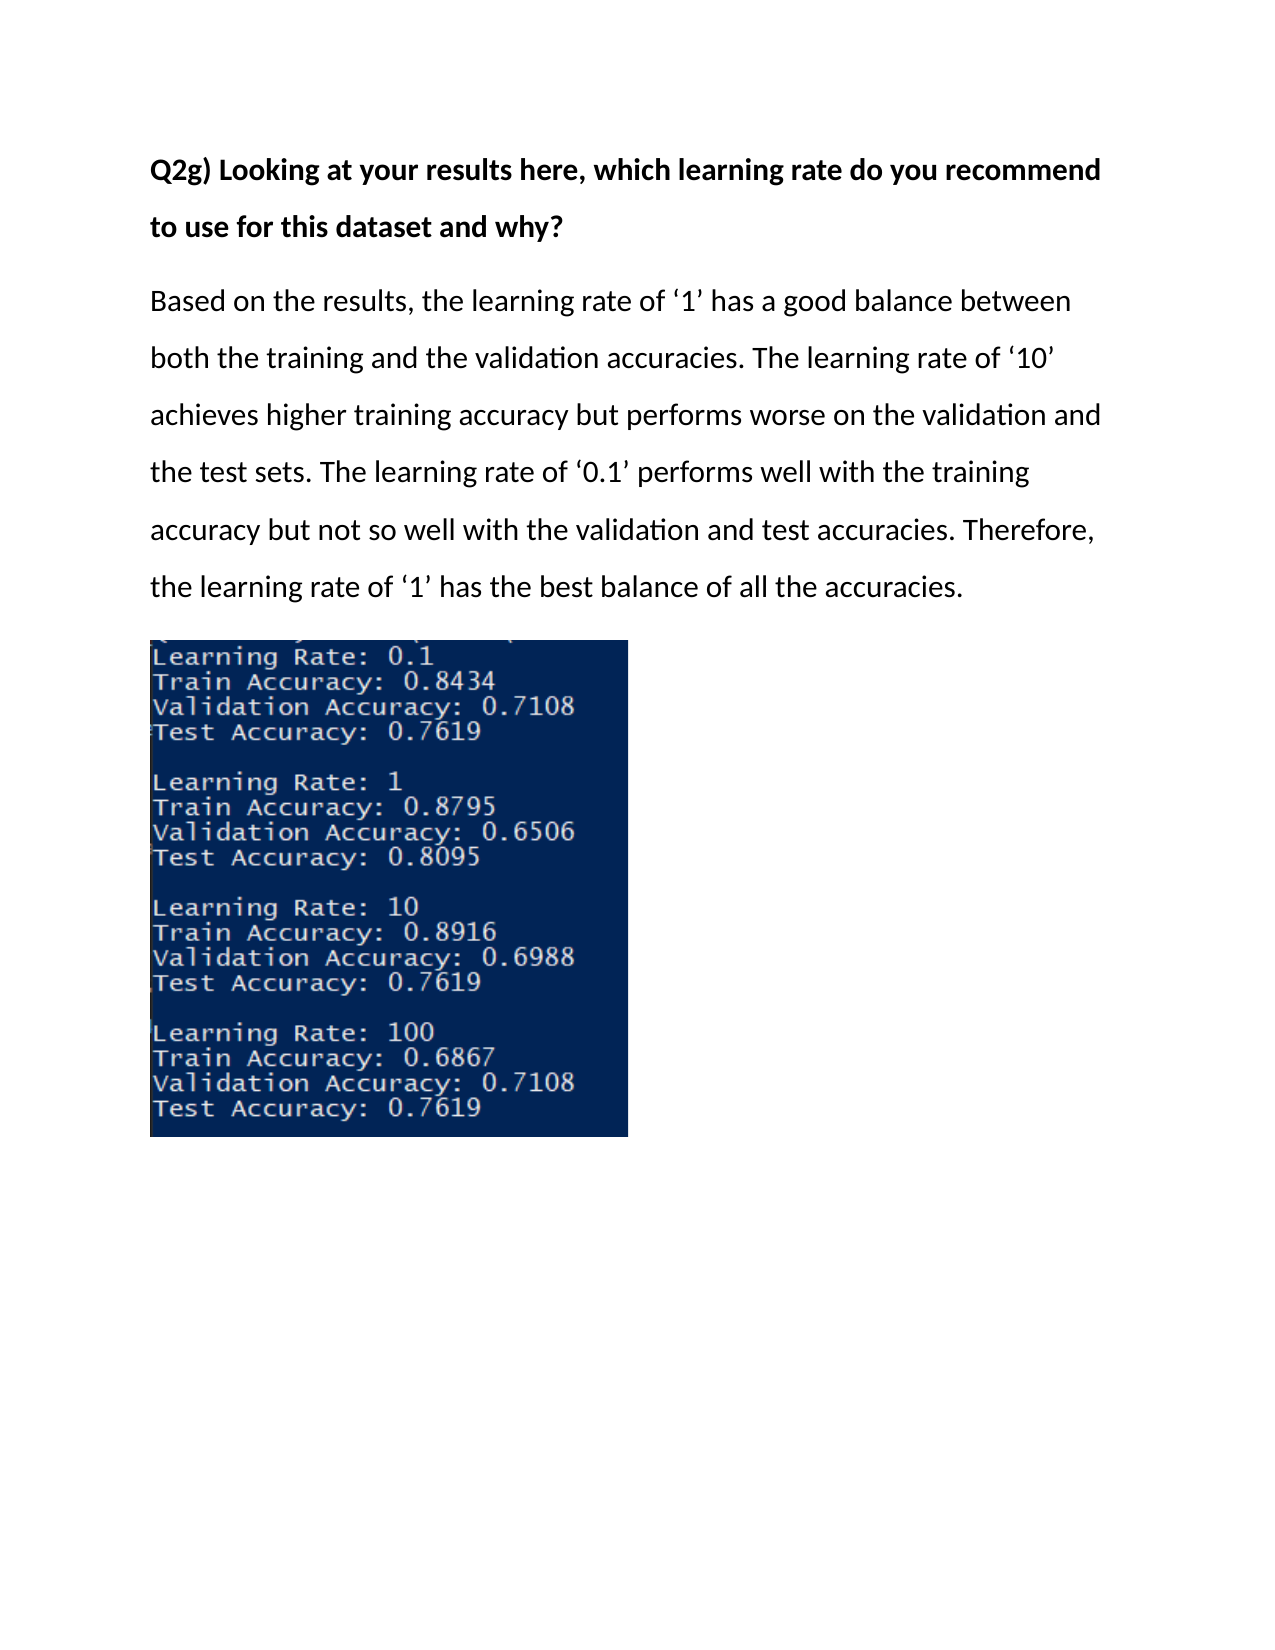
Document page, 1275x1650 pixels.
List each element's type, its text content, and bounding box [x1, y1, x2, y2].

text Based on the results, the learning rate of ‘1’ has a good balance between both the training and the validation accuracies. The learning rate of ‘10’ achieves higher training accuracy but performs worse on the validation and the test sets. The learning rate of ‘0.1’ performs well with the training accuracy but not so well with the validation and test accuracies. Therefore, the learning rate of ‘1’ has the best balance of all the accuracies. [150, 281, 1125, 605]
text Q2g) Looking at your results here, which learning rate do you recommend to use for this dataset and why? [150, 150, 1125, 245]
picture [150, 640, 629, 1137]
